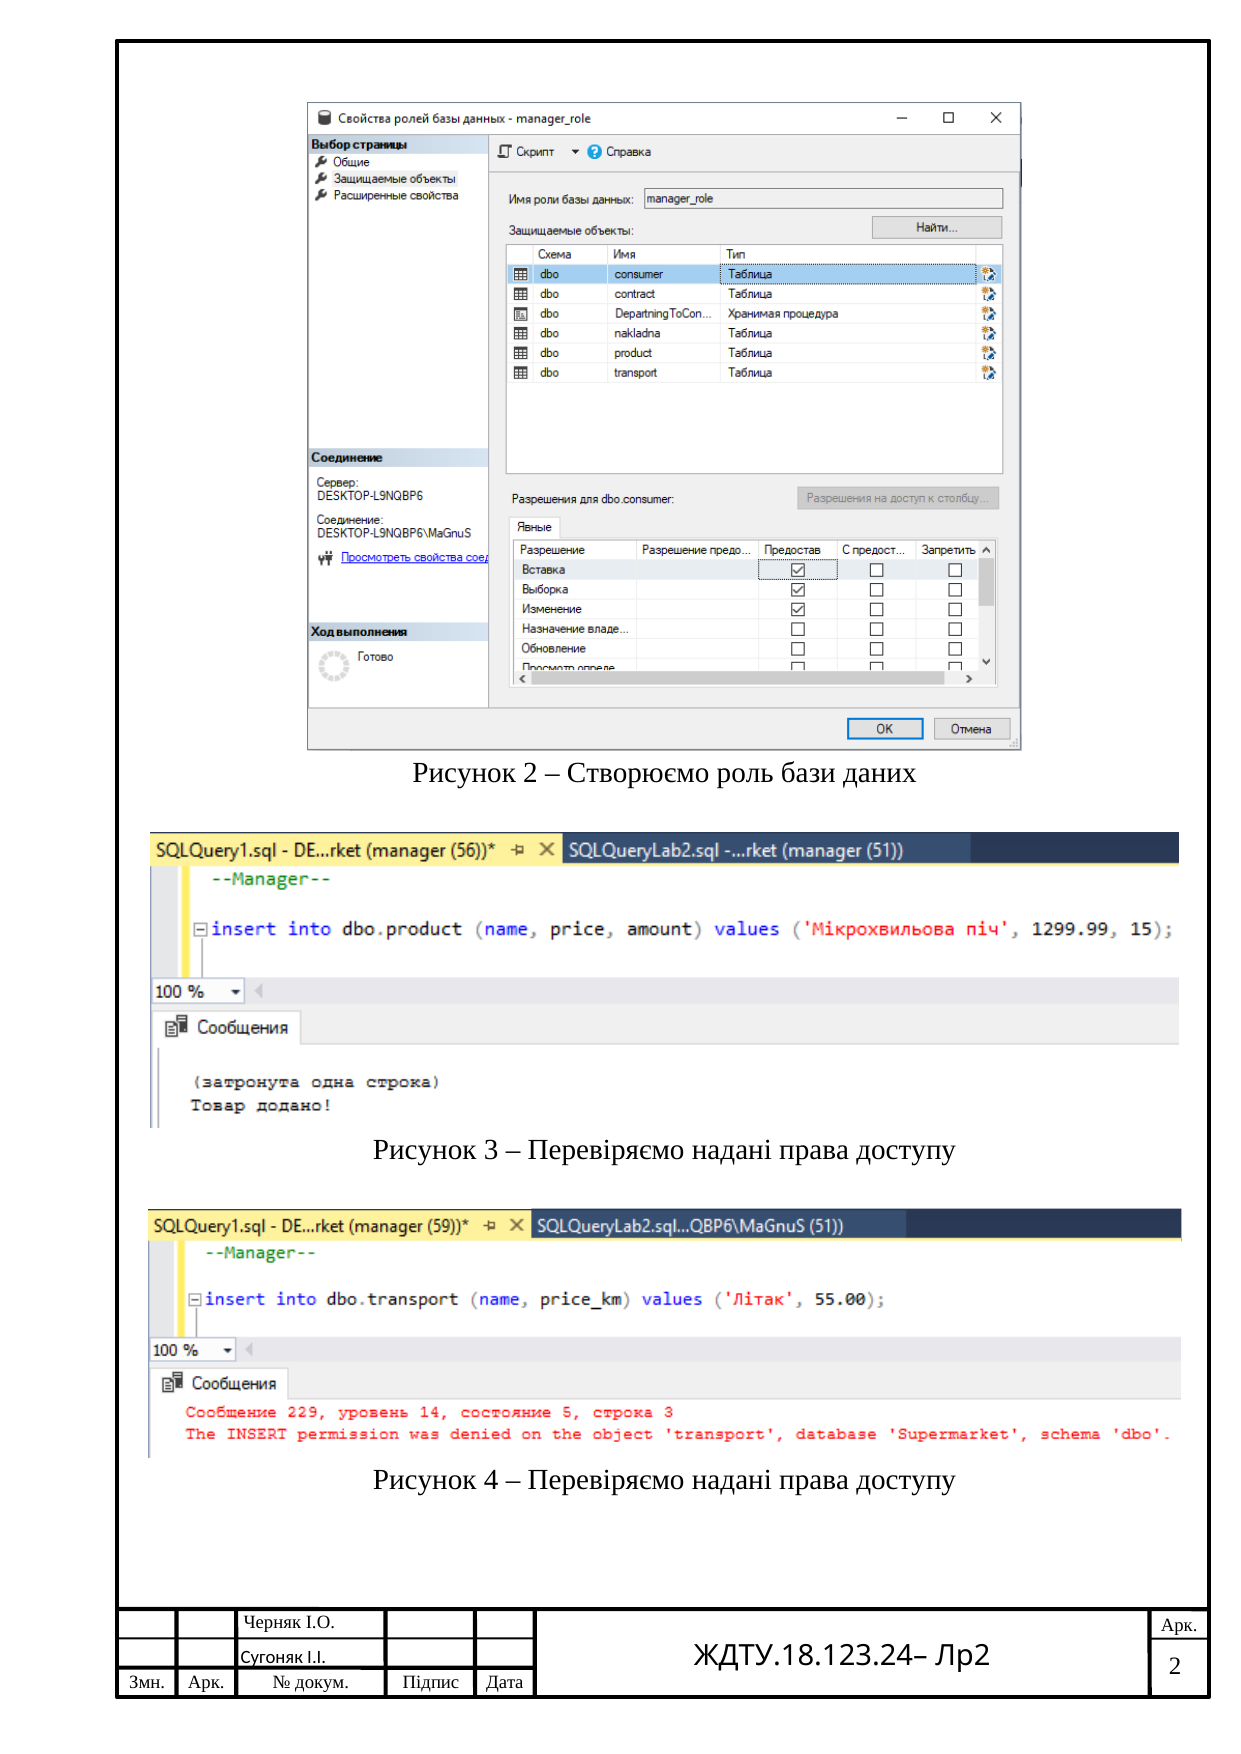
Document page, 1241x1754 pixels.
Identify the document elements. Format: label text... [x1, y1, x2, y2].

text Рисунок 2 – Створюємо роль бази даних [148, 755, 1181, 789]
picture [148, 1209, 1181, 1458]
text Рисунок 4 – Перевіряємо надані права доступу [148, 1462, 1181, 1496]
text Рисунок 3 – Перевіряємо надані права доступу [148, 1132, 1181, 1166]
picture [150, 832, 1179, 1128]
picture [307, 102, 1022, 751]
